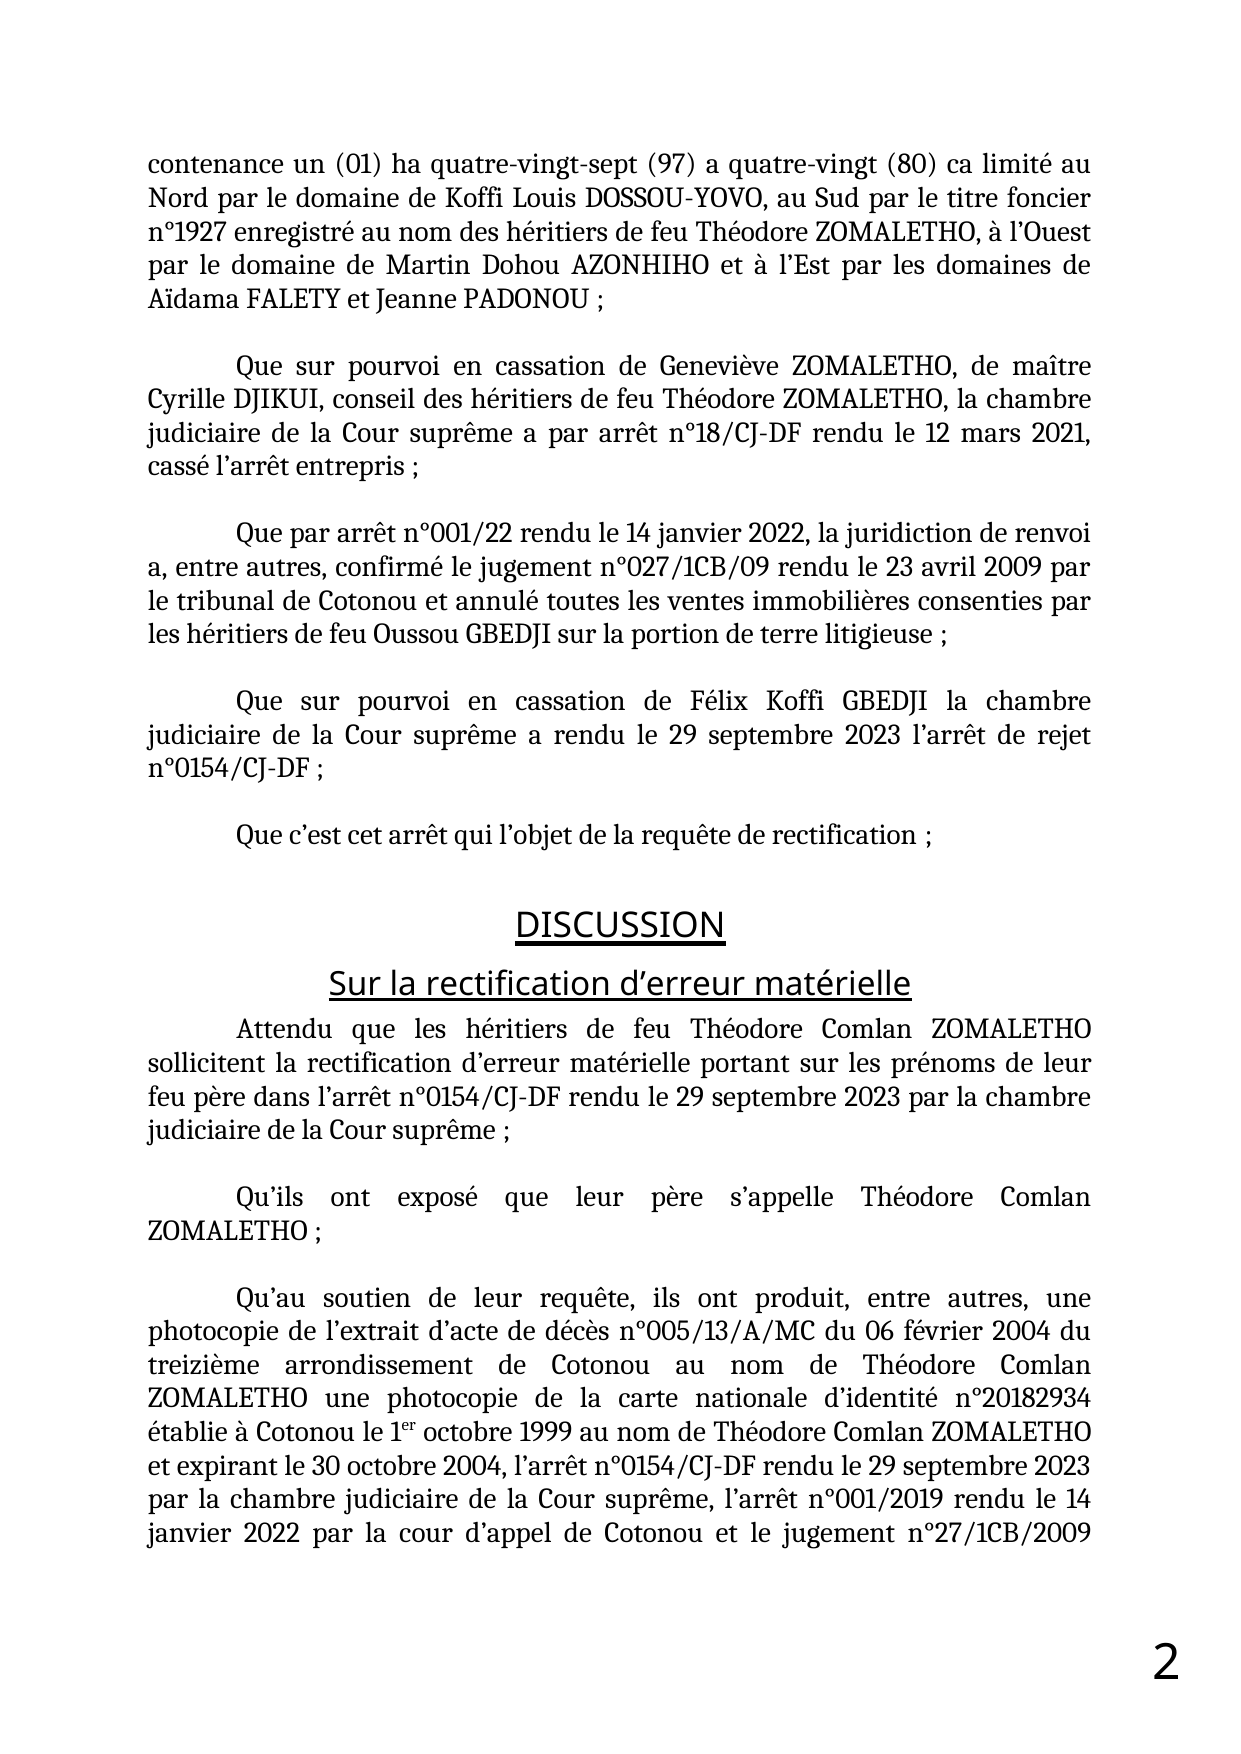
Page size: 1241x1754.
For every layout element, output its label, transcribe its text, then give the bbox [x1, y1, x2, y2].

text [148, 148, 1093, 315]
text Attendu que les héritiers de feu Théodore Comlan ZOMALETHO sollicitent la rectification d’erreur matérielle portant sur les prénoms de leur feu père dans l’arrêt n°0154/CJ-DF rendu le 29 septembre 2023 par la chambre judiciaire de la Cour suprême ; [148, 1013, 1093, 1147]
text Que sur pourvoi en cassation de Félix Koffi GBEDJI la chambre judiciaire de la Cour suprême a rendu le 29 septembre 2023 l’arrêt de rejet n°0154/CJ-DF ; [148, 684, 1093, 785]
text Que par arrêt n°001/22 rendu le 14 janvier 2022, la juridiction de renvoi a, entre autres, confirmé le jugement n°027/1CB/09 rendu le 23 avril 2009 par le tribunal de Cotonou et annulé toutes les ventes immobilières consenties par les héritiers de feu Oussou GBEDJI sur la portion de terre litigieuse ; [148, 517, 1093, 651]
text Que c’est cet arrêt qui l’objet de la requête de rectification ; [148, 818, 1093, 852]
text DISCUSSION [148, 900, 1093, 948]
text Sur la rectification d’erreur matérielle [148, 960, 1093, 1006]
text Que sur pourvoi en cassation de Geneviève ZOMALETHO, de maître Cyrille DJIKUI, conseil des héritiers de feu Théodore ZOMALETHO, la chambre judiciaire de la Cour suprême a par arrêt n°18/CJ-DF rendu le 12 mars 2021, cassé l’arrêt entrepris ; [148, 349, 1093, 483]
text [148, 1281, 1093, 1549]
text Qu’ils ont exposé que leur père s’appelle Théodore Comlan ZOMALETHO ; [148, 1180, 1093, 1247]
